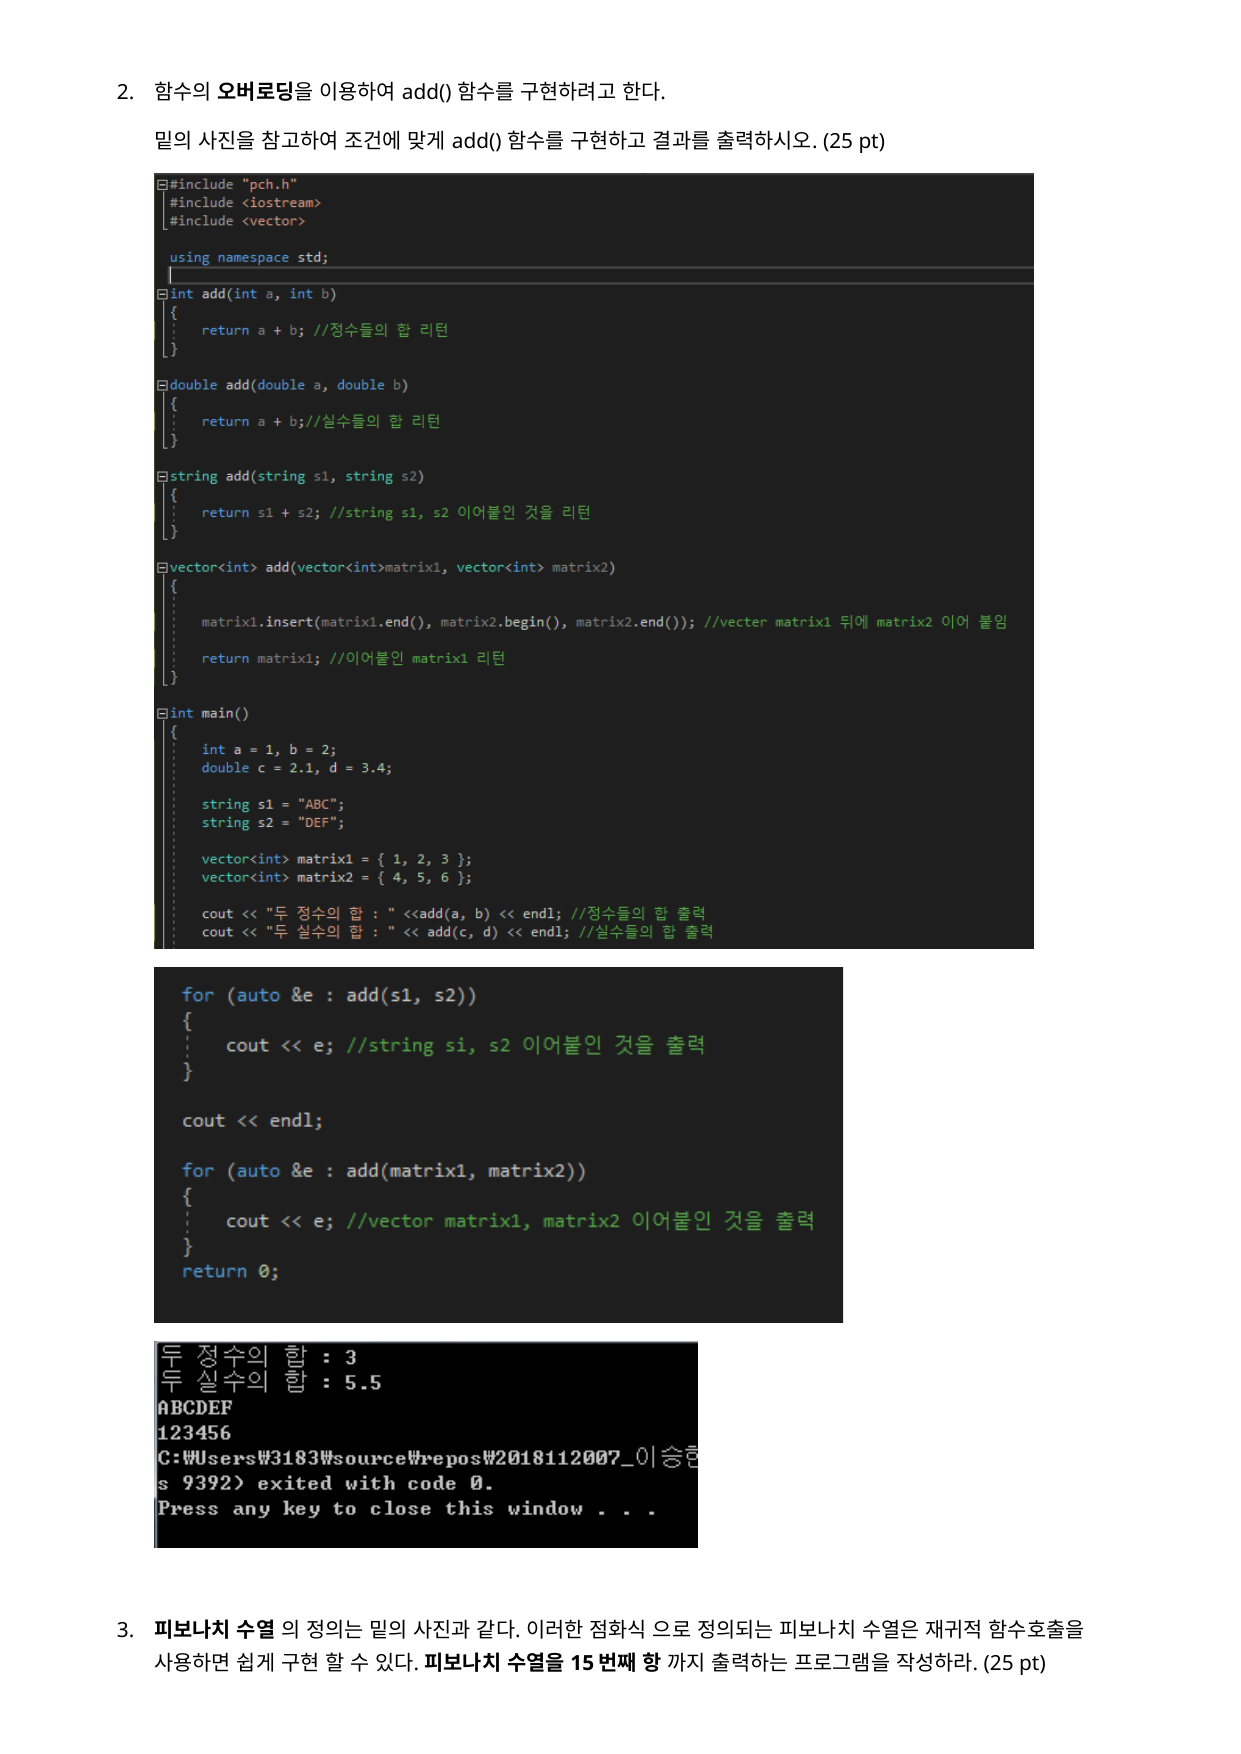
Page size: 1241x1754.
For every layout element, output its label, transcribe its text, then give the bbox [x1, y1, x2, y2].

picture [154, 173, 1034, 949]
list 피보나치 수열 의 정의는 밑의 사진과 같다. 이러한 점화식 으로 정의되는 피보나치 수열은 재귀적 함수호출을 사용하면 쉽게 구현 할 수 있다. 피보나치 수열을 15번째 항 까지 출력하는 프로그램을 작성하라. (25 pt) [117, 1613, 1165, 1677]
picture [154, 1341, 698, 1548]
picture [154, 967, 844, 1323]
list 함수의 오버로딩을 이용하여 add() 함수를 구현하려고 한다. [117, 75, 1165, 105]
list 밑의 사진을 참고하여 조건에 맞게 add() 함수를 구현하고 결과를 출력하시오. (25 pt) [154, 124, 1165, 155]
